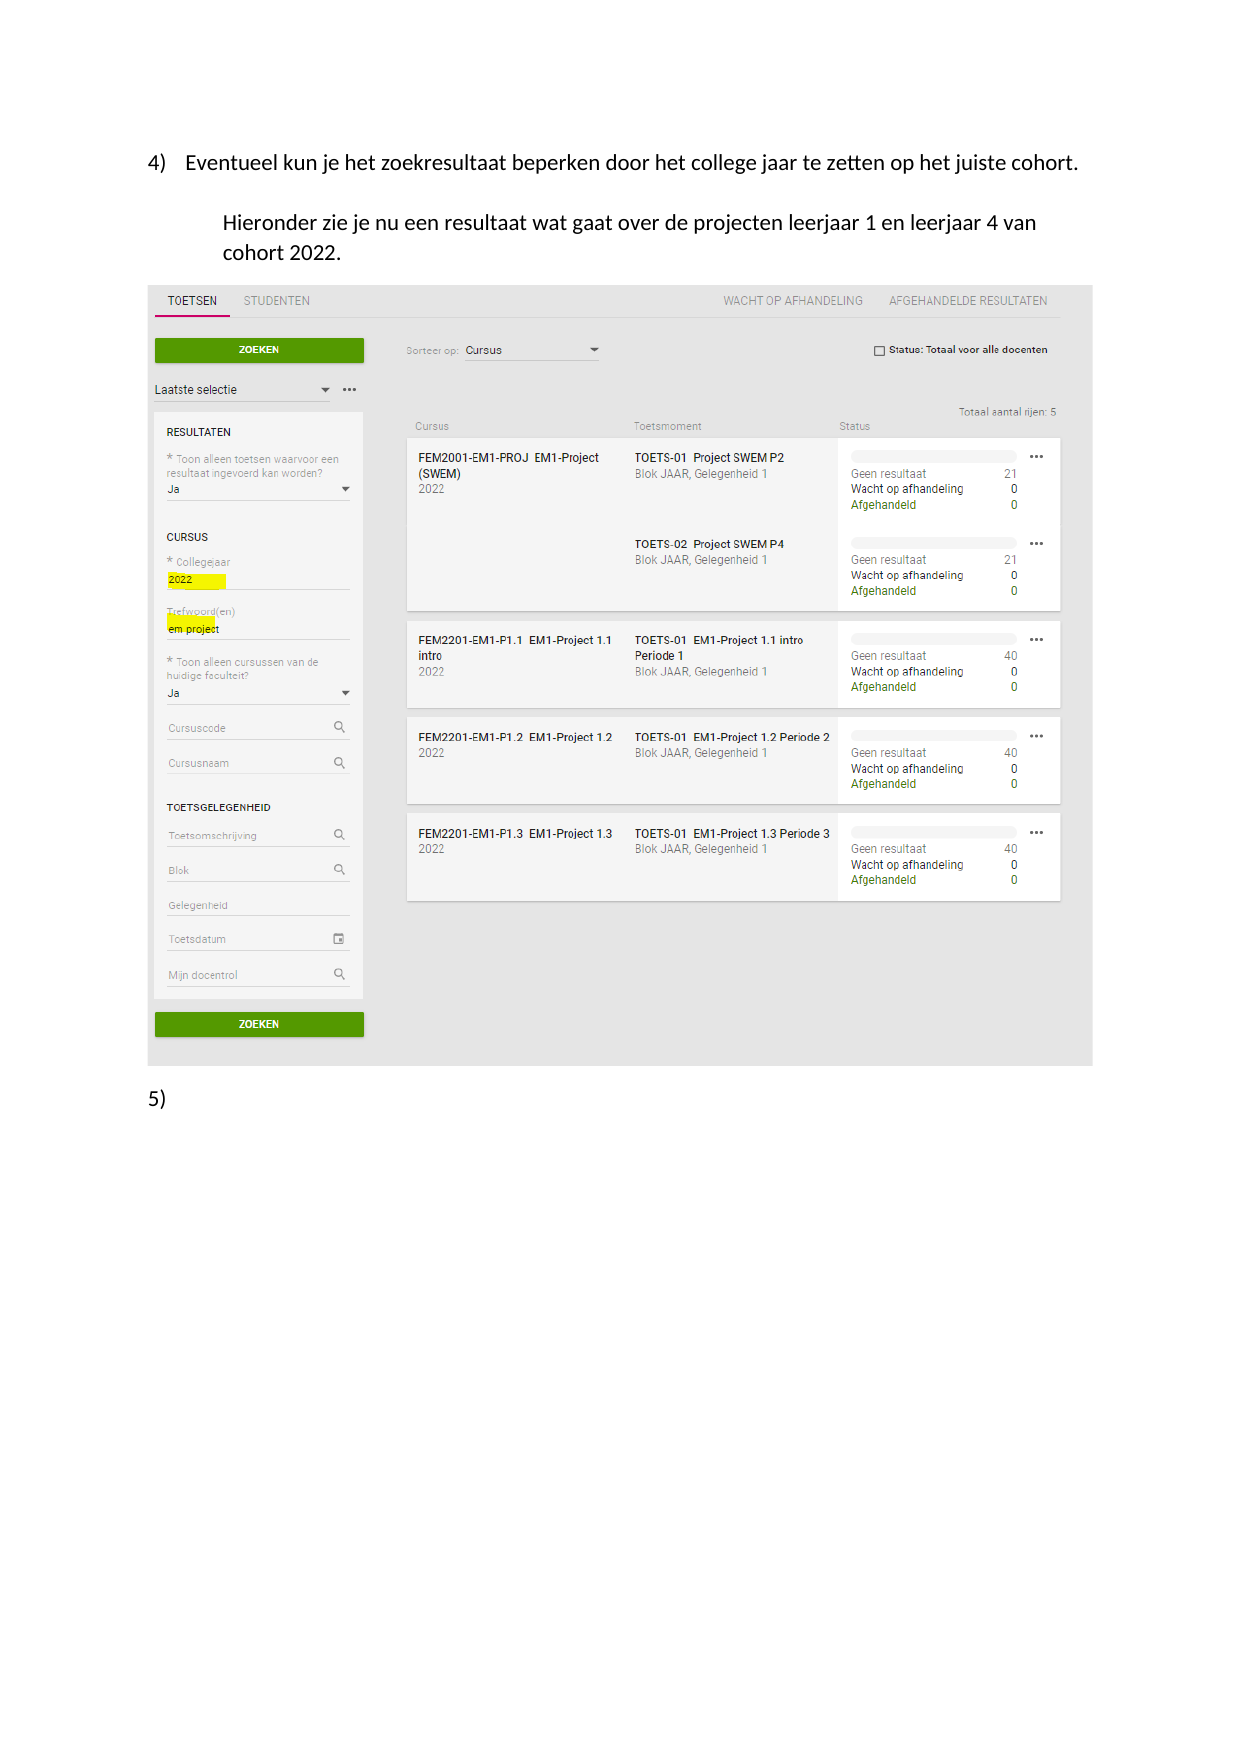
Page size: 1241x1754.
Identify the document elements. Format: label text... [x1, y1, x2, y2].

list Eventueel kun je het zoekresultaat beperken door het college jaar te zetten op het juiste cohort. [148, 148, 1093, 176]
list Hieronder zie je nu een resultaat wat gaat over de projecten leerjaar 1 en leerjaar 4 van cohort 2022. [223, 208, 1093, 266]
picture [147, 285, 1093, 1066]
